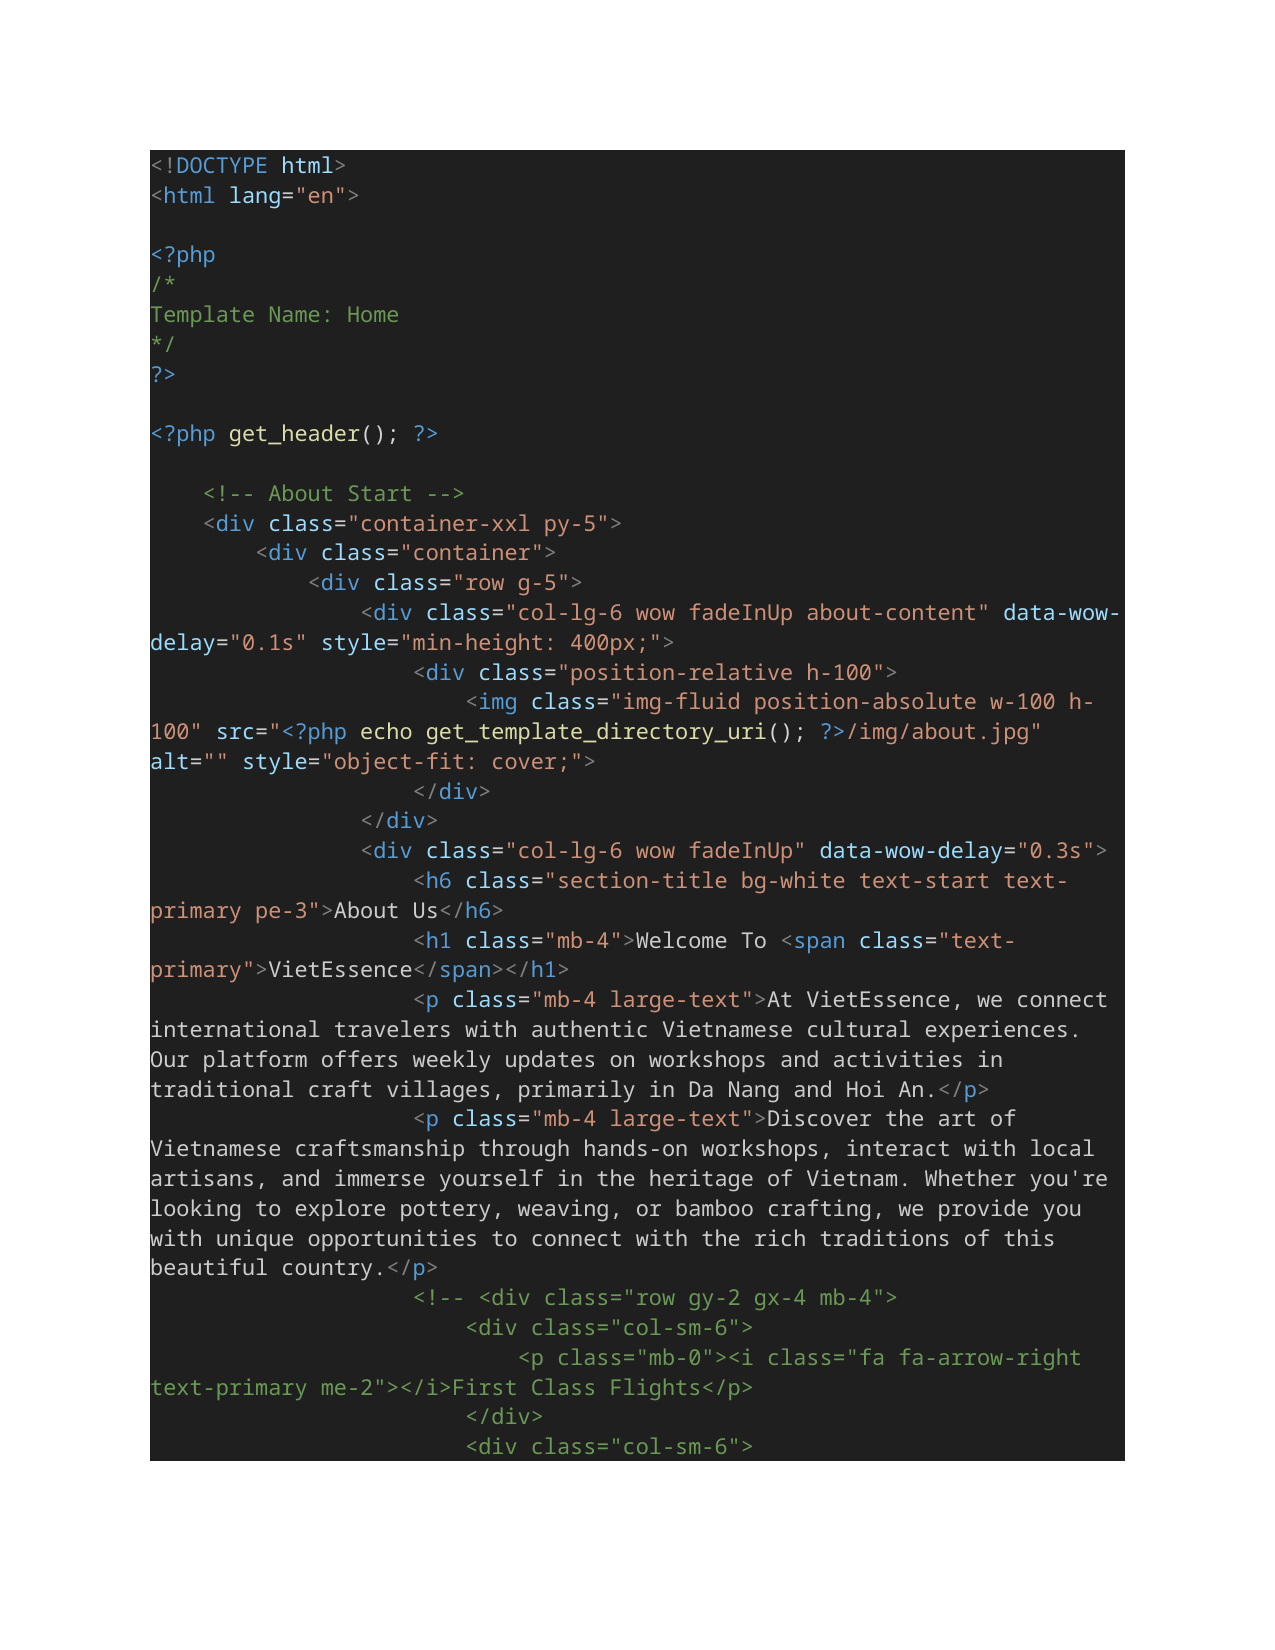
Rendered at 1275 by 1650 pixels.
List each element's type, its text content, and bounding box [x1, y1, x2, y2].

text <div class="container"> [150, 537, 1125, 567]
text <?php [150, 239, 1125, 269]
text <div class="row g-5"> [150, 567, 1125, 597]
text <!-- <div class="row gy-2 gx-4 mb-4"> [150, 1282, 1125, 1312]
text </div> [150, 776, 1125, 805]
text <p class="mb-4 large-text">Discover the art of Vietnamese craftsmanship through hands-on workshops, interact with local artisans, and immerse yourself in the heritage of Vietnam. Whether you're looking to explore pottery, weaving, or bamboo crafting, we provide you with unique opportunities to connect with the rich traditions of this beautiful country.</p> [150, 1103, 1125, 1282]
text <!-- About Start --> [150, 478, 1125, 507]
text <div class="col-lg-6 wow fadeInUp" data-wow-delay="0.3s"> [150, 835, 1125, 865]
text Template Name: Home [150, 299, 1125, 329]
text <p class="mb-0"><i class="fa fa-arrow-right text-primary me-2"></i>First Class Flights</p> [150, 1342, 1125, 1401]
text */ [150, 329, 1125, 358]
text <div class="col-lg-6 wow fadeInUp about-content" data-wow-delay="0.1s" style="min-height: 400px;"> [150, 597, 1125, 656]
text <!DOCTYPE html> [150, 150, 1125, 180]
text <h1 class="mb-4">Welcome To <span class="text-primary">VietEssence</span></h1> [150, 924, 1125, 984]
text </div> [150, 805, 1125, 835]
text <h6 class="section-title bg-white text-start text-primary pe-3">About Us</h6> [150, 865, 1125, 924]
text <div class="col-sm-6"> [150, 1312, 1125, 1342]
text <html lang="en"> [150, 180, 1125, 209]
text <div class="col-sm-6"> [150, 1431, 1125, 1461]
text <p class="mb-4 large-text">At VietEssence, we connect international travelers with authentic Vietnamese cultural experiences. Our platform offers weekly updates on workshops and activities in traditional craft villages, primarily in Da Nang and Hoi An.</p> [150, 984, 1125, 1103]
text /* [150, 269, 1125, 299]
text </div> [150, 1401, 1125, 1431]
text <div class="container-xxl py-5"> [150, 507, 1125, 537]
text ?> [150, 358, 1125, 388]
text <?php get_header(); ?> [150, 418, 1125, 448]
text <img class="img-fluid position-absolute w-100 h-100" src="<?php echo get_template_directory_uri(); ?>/img/about.jpg" alt="" style="object-fit: cover;"> [150, 686, 1125, 776]
text <div class="position-relative h-100"> [150, 656, 1125, 686]
